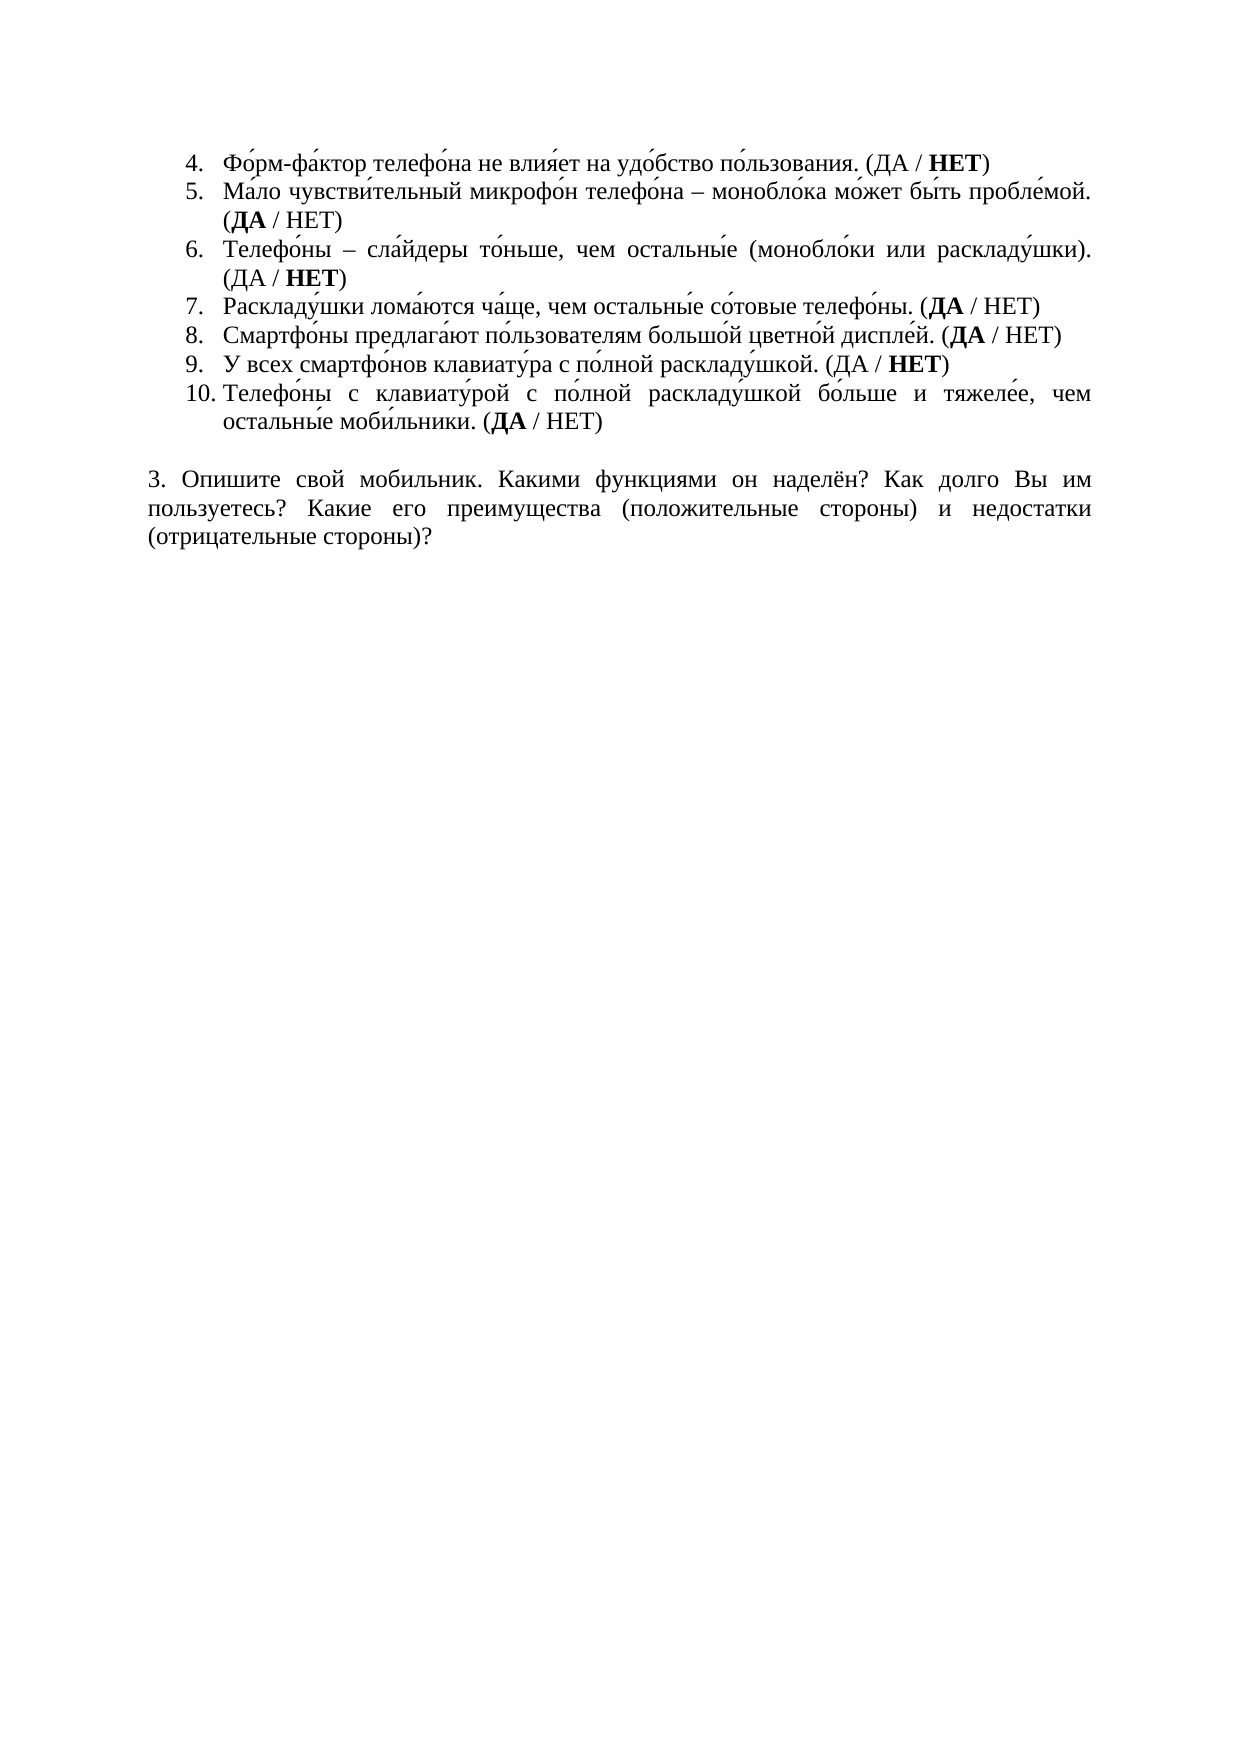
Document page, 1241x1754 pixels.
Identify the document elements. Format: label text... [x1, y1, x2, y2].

list Раскладу́шки лома́ются ча́ще, чем остальны́е со́товые телефо́ны. (ДА / НЕТ) [185, 291, 1093, 320]
text 3. Опишите свой мобильник. Какими функциями он наделён? Как долго Вы им пользуетесь? Какие его преимущества (положительные стороны) и недостатки (отрицательные стороны)? [148, 464, 1093, 550]
list У всех смартфо́нов клавиату́ра с по́лной раскладу́шкой. (ДА / НЕТ) [185, 349, 1093, 378]
list Телефо́ны с клавиату́рой с по́лной раскладу́шкой бо́льше и тяжеле́е, чем остальны́е моби́льники. (ДА / НЕТ) [185, 378, 1093, 435]
list Телефо́ны – сла́йдеры то́ньше, чем остальны́е (монобло́ки или раскладу́шки). (ДА / НЕТ) [185, 234, 1093, 291]
list Смартфо́ны предлага́ют по́льзователям большо́й цветно́й диспле́й. (ДА / НЕТ) [185, 320, 1093, 349]
list Фо́рм-фа́ктор телефо́на не влия́ет на удо́бство по́льзования. (ДА / НЕТ) [185, 148, 1093, 176]
list Ма́ло чувстви́тельный микрофо́н телефо́на – монобло́ка мо́жет бы́ть пробле́мой. (ДА / НЕТ) [185, 176, 1093, 234]
